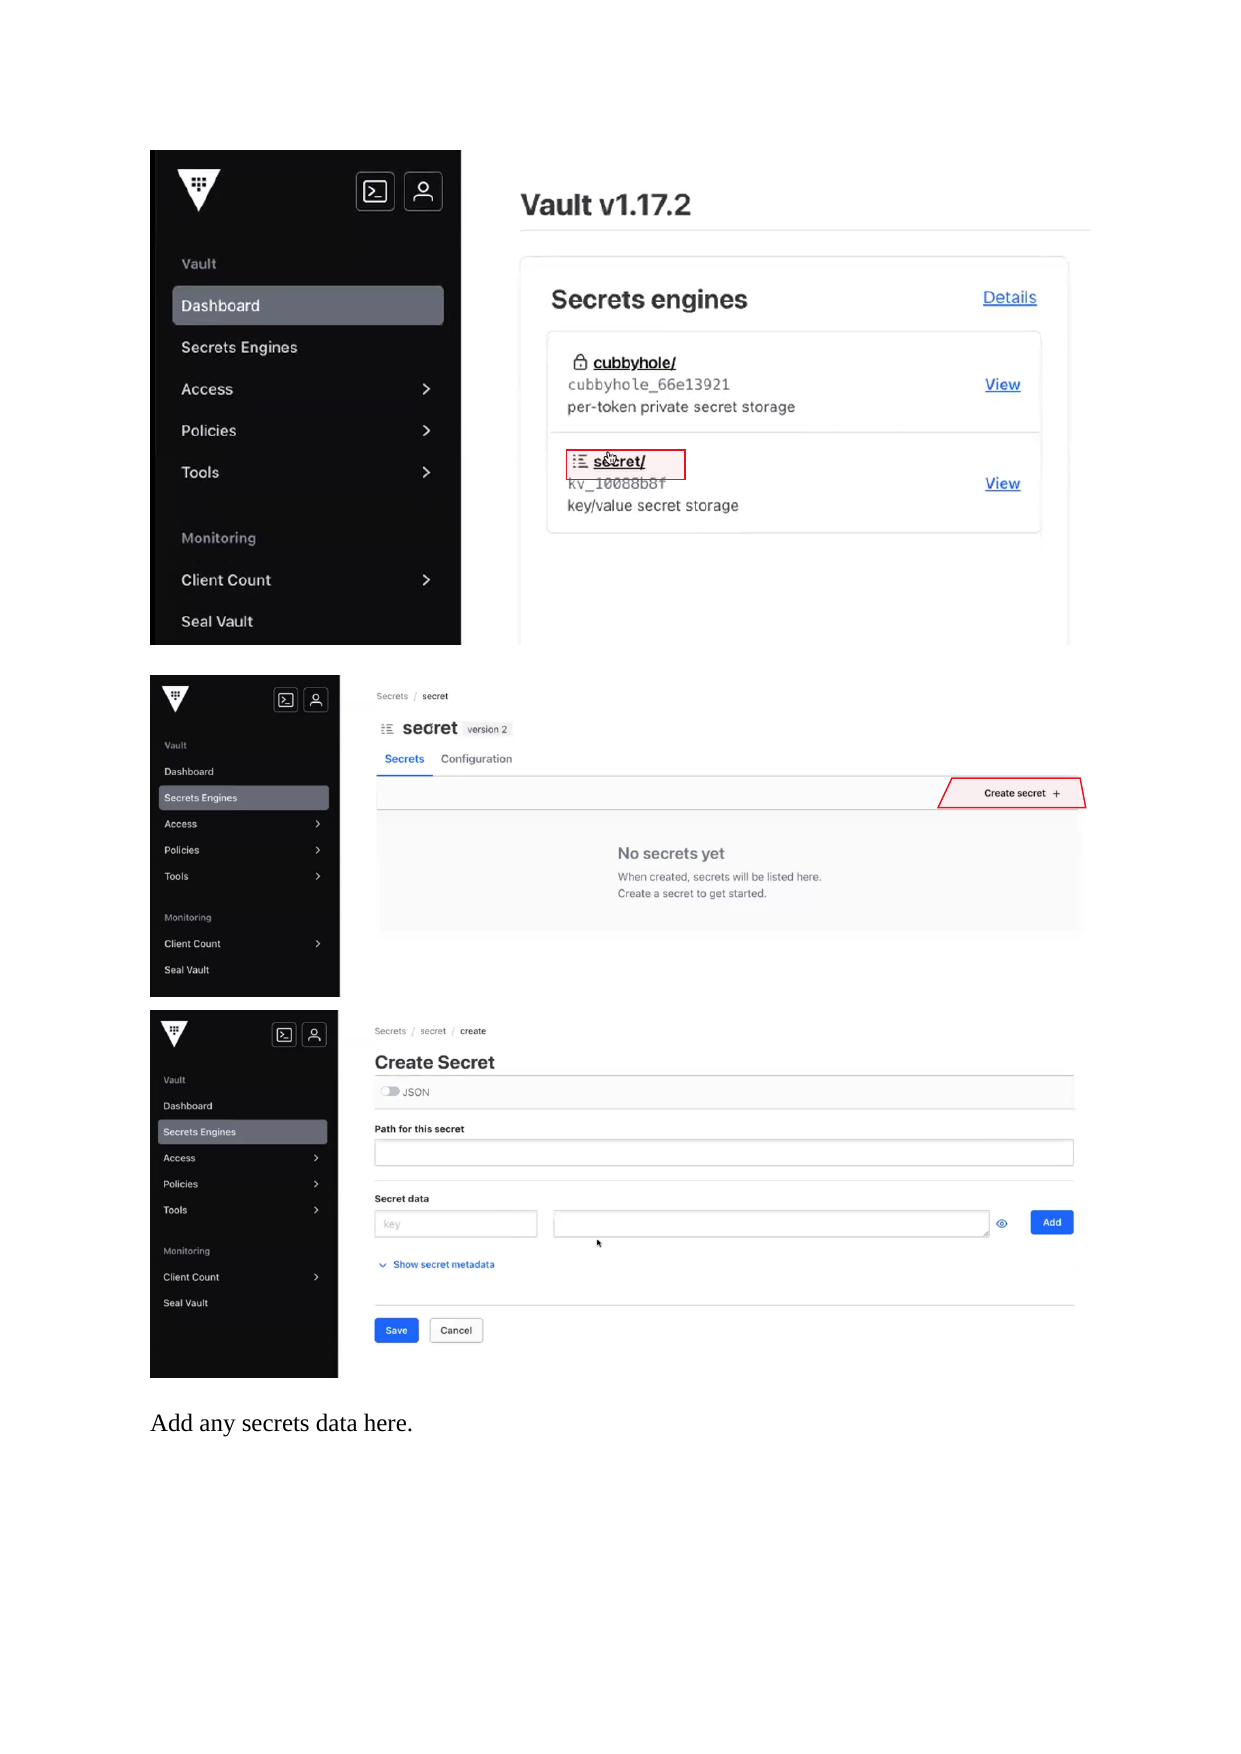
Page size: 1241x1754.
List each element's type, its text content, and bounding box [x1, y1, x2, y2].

picture [150, 150, 1091, 645]
picture [150, 675, 1091, 997]
text Add any secrets data here. [150, 1408, 1090, 1437]
picture [150, 1010, 1091, 1378]
